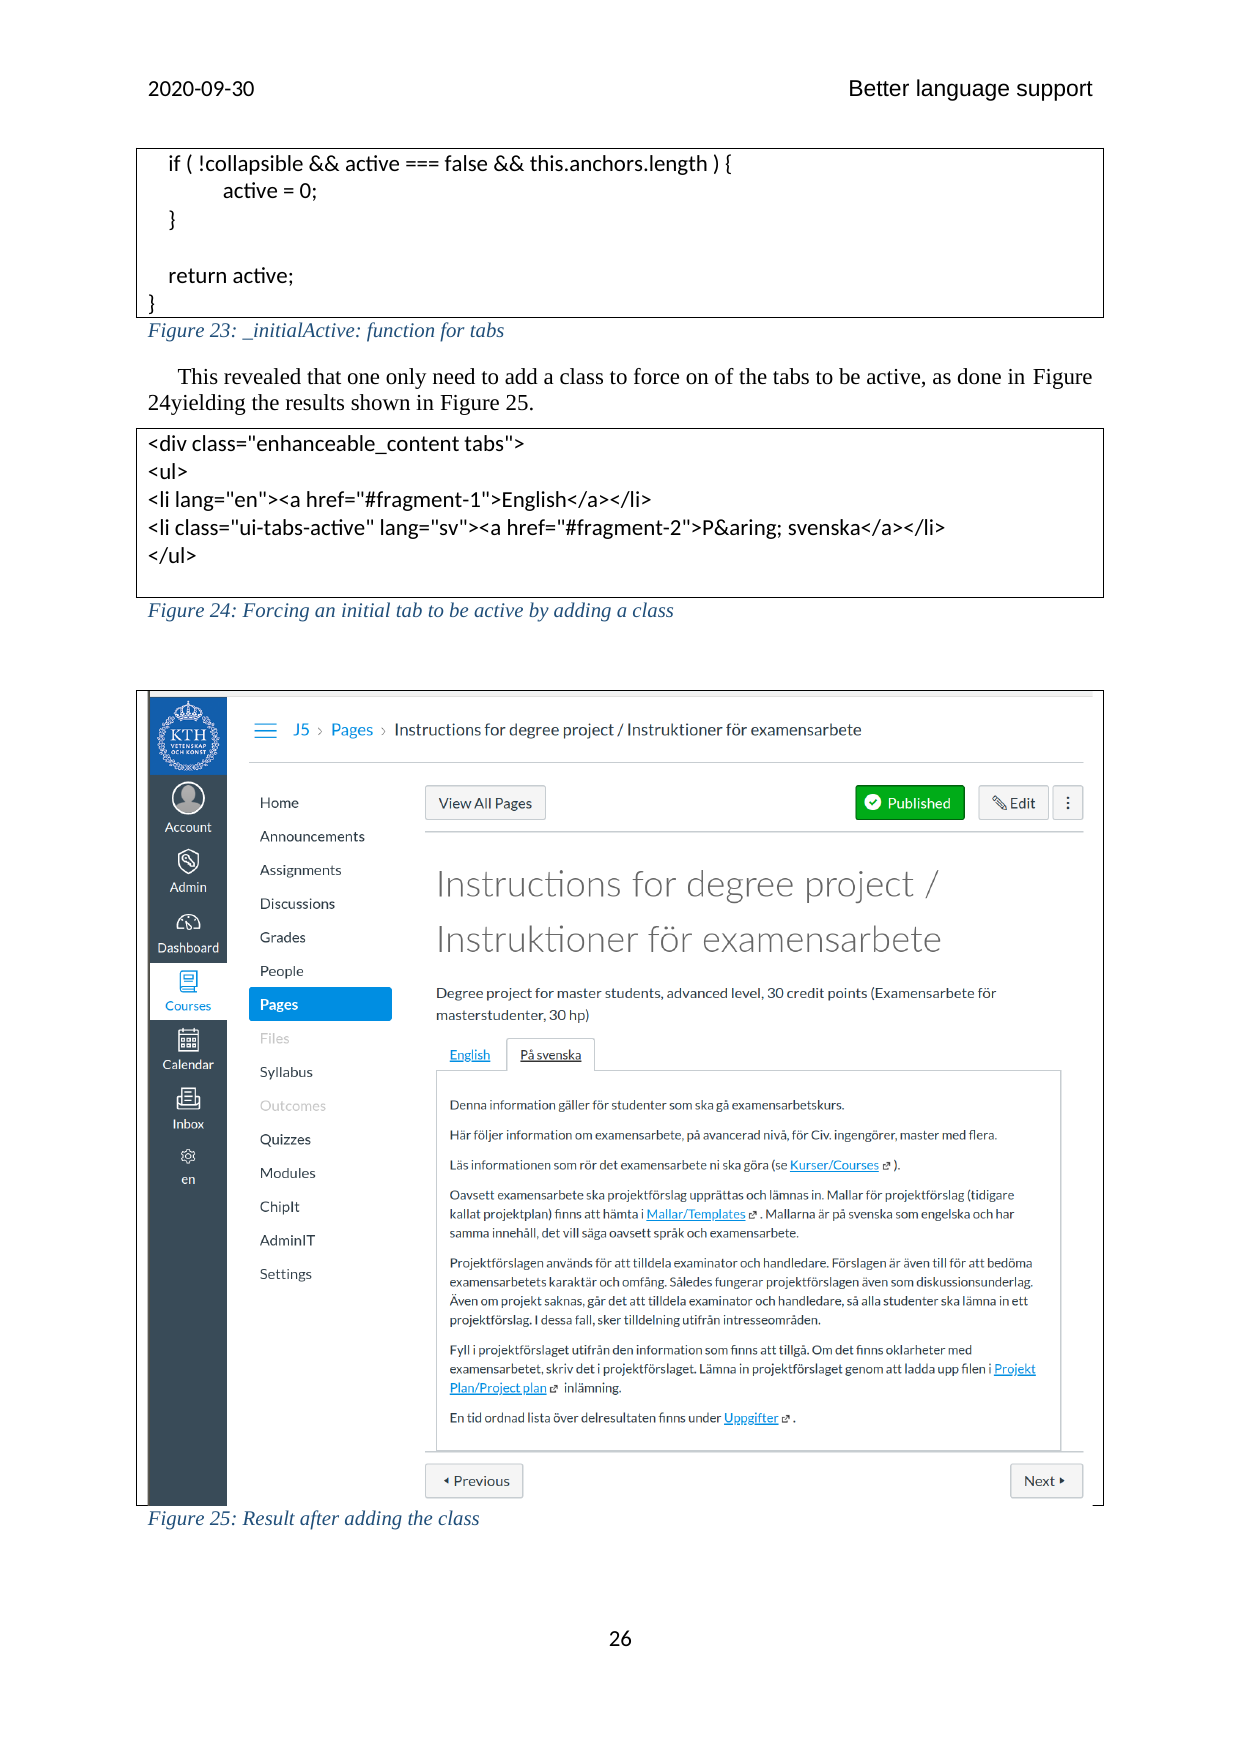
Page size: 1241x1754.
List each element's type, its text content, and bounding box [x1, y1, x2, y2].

table_header [137, 691, 147, 1505]
text This revealed that one only need to add a class to force on of the tabs to be active, as done in Figure 24yielding the results shown in Figure 25. [148, 363, 1093, 415]
table_header [1093, 691, 1103, 1505]
table_header <div class="enhanceable_content tabs"> <ul> <li lang="en"><a href="#fragment-1">English</a></li> <li class="ui-tabs-active" lang="sv"><a href="#fragment-2">P&aring; svenska</a></li> </ul> [137, 429, 1103, 597]
picture [147, 691, 1093, 1506]
